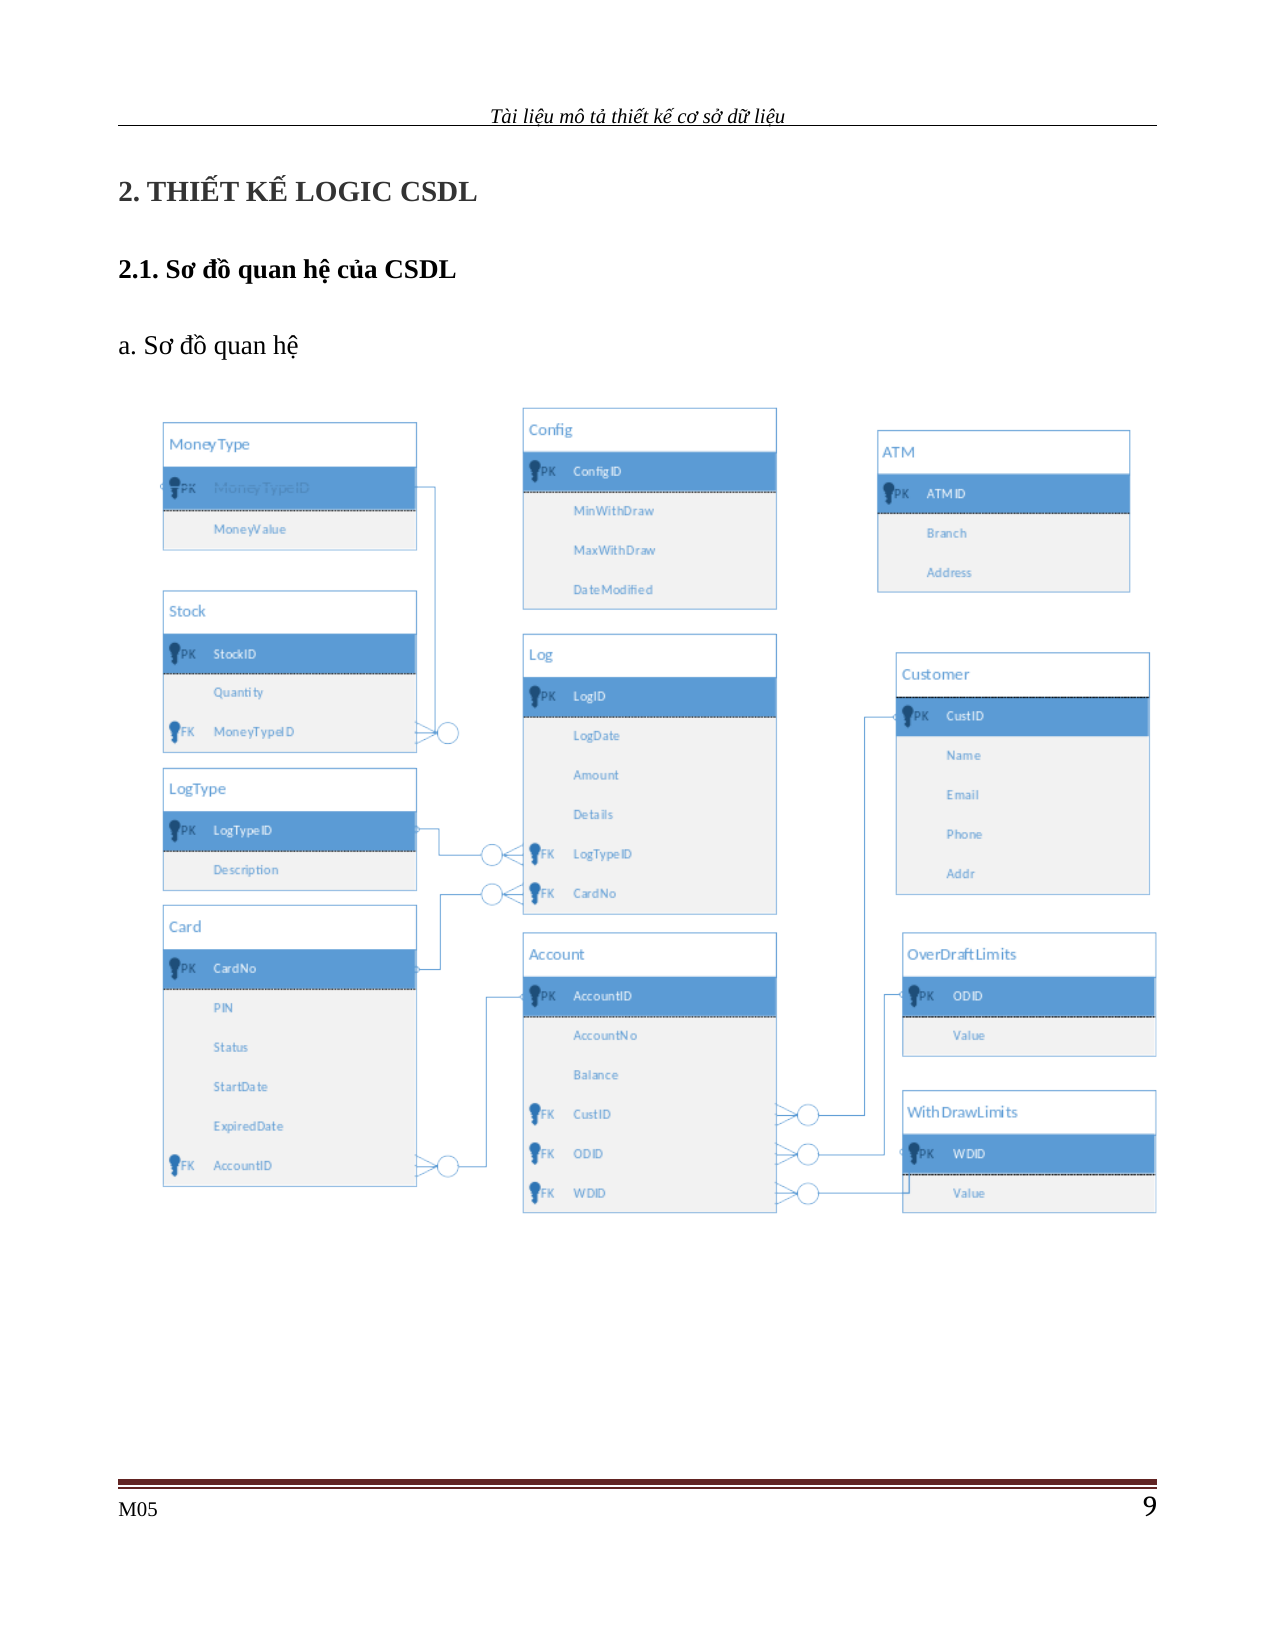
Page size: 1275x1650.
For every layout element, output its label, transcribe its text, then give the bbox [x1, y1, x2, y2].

subtitle 2.1. Sơ đồ quan hệ của CSDL [118, 253, 1157, 285]
subtitle a. Sơ đồ quan hệ [118, 329, 1157, 361]
subtitle 2. THIẾT KẾ LOGIC CSDL [118, 174, 844, 208]
